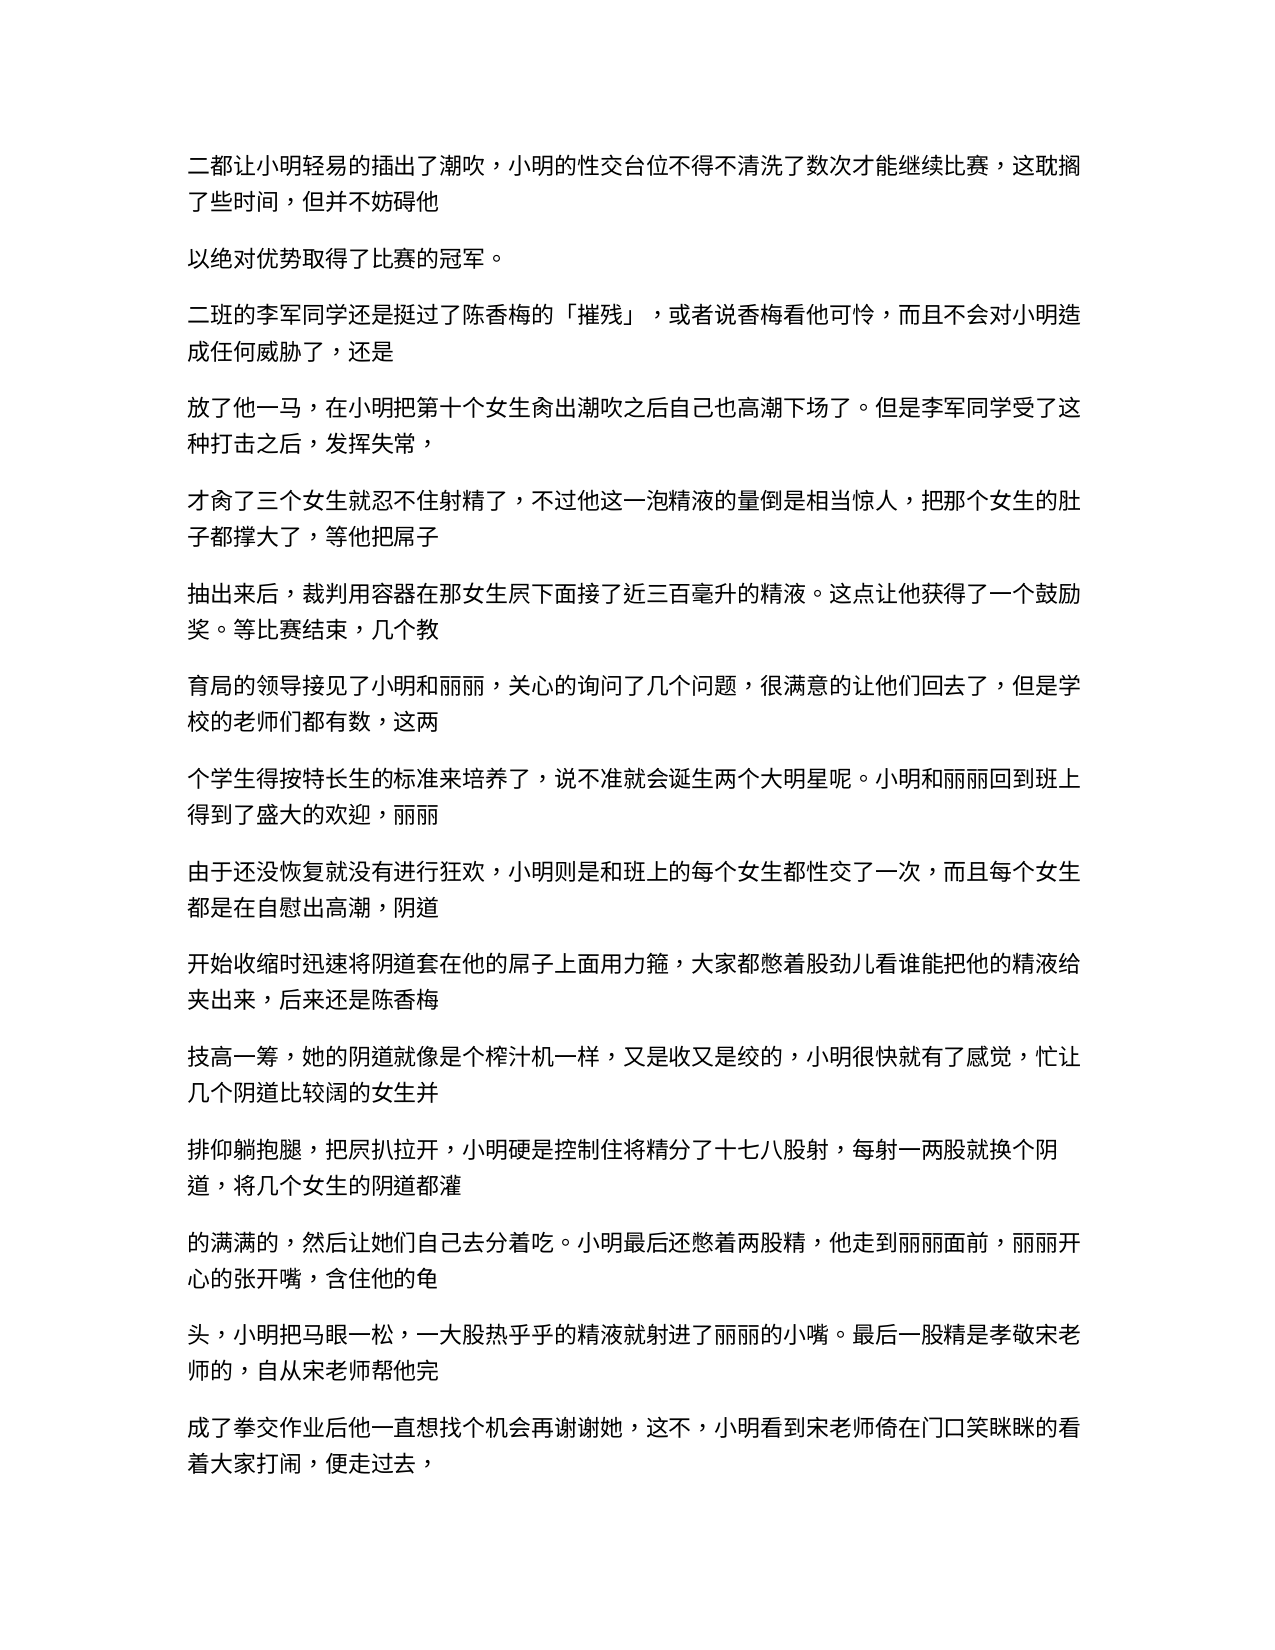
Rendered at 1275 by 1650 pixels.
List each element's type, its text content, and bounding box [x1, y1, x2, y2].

text 技高一筹，她的阴道就像是个榨汁机一样，又是收又是绞的，小明很快就有了感觉，忙让几个阴道比较阔的女生并 [187, 1041, 1087, 1108]
text 头，小明把马眼一松，一大股热乎乎的精液就射进了丽丽的小嘴。最后一股精是孝敬宋老师的，自从宋老师帮他完 [187, 1319, 1087, 1386]
text 才肏了三个女生就忍不住射精了，不过他这一泡精液的量倒是相当惊人，把那个女生的肚子都撑大了，等他把屌子 [187, 485, 1087, 552]
text 育局的领导接见了小明和丽丽，关心的询问了几个问题，很满意的让他们回去了，但是学校的老师们都有数，这两 [187, 670, 1087, 737]
text 二班的李军同学还是挺过了陈香梅的「摧残」，或者说香梅看他可怜，而且不会对小明造成任何威胁了，还是 [187, 299, 1087, 367]
text 排仰躺抱腿，把屄扒拉开，小明硬是控制住将精分了十七八股射，每射一两股就换个阴道，将几个女生的阴道都灌 [187, 1134, 1087, 1201]
text 放了他一马，在小明把第十个女生肏出潮吹之后自己也高潮下场了。但是李军同学受了这种打击之后，发挥失常， [187, 392, 1087, 459]
text 个学生得按特长生的标准来培养了，说不准就会诞生两个大明星呢。小明和丽丽回到班上得到了盛大的欢迎，丽丽 [187, 763, 1087, 830]
text 以绝对优势取得了比赛的冠军。 [187, 243, 1087, 274]
text 成了拳交作业后他一直想找个机会再谢谢她，这不，小明看到宋老师倚在门口笑眯眯的看着大家打闹，便走过去， [187, 1412, 1087, 1479]
text 由于还没恢复就没有进行狂欢，小明则是和班上的每个女生都性交了一次，而且每个女生都是在自慰出高潮，阴道 [187, 856, 1087, 923]
text 的满满的，然后让她们自己去分着吃。小明最后还憋着两股精，他走到丽丽面前，丽丽开心的张开嘴，含住他的龟 [187, 1227, 1087, 1294]
text 抽出来后，裁判用容器在那女生屄下面接了近三百毫升的精液。这点让他获得了一个鼓励奖。等比赛结束，几个教 [187, 578, 1087, 645]
text 二都让小明轻易的插出了潮吹，小明的性交台位不得不清洗了数次才能继续比赛，这耽搁了些时间，但并不妨碍他 [187, 150, 1087, 217]
text 开始收缩时迅速将阴道套在他的屌子上面用力箍，大家都憋着股劲儿看谁能把他的精液给夹出来，后来还是陈香梅 [187, 948, 1087, 1016]
